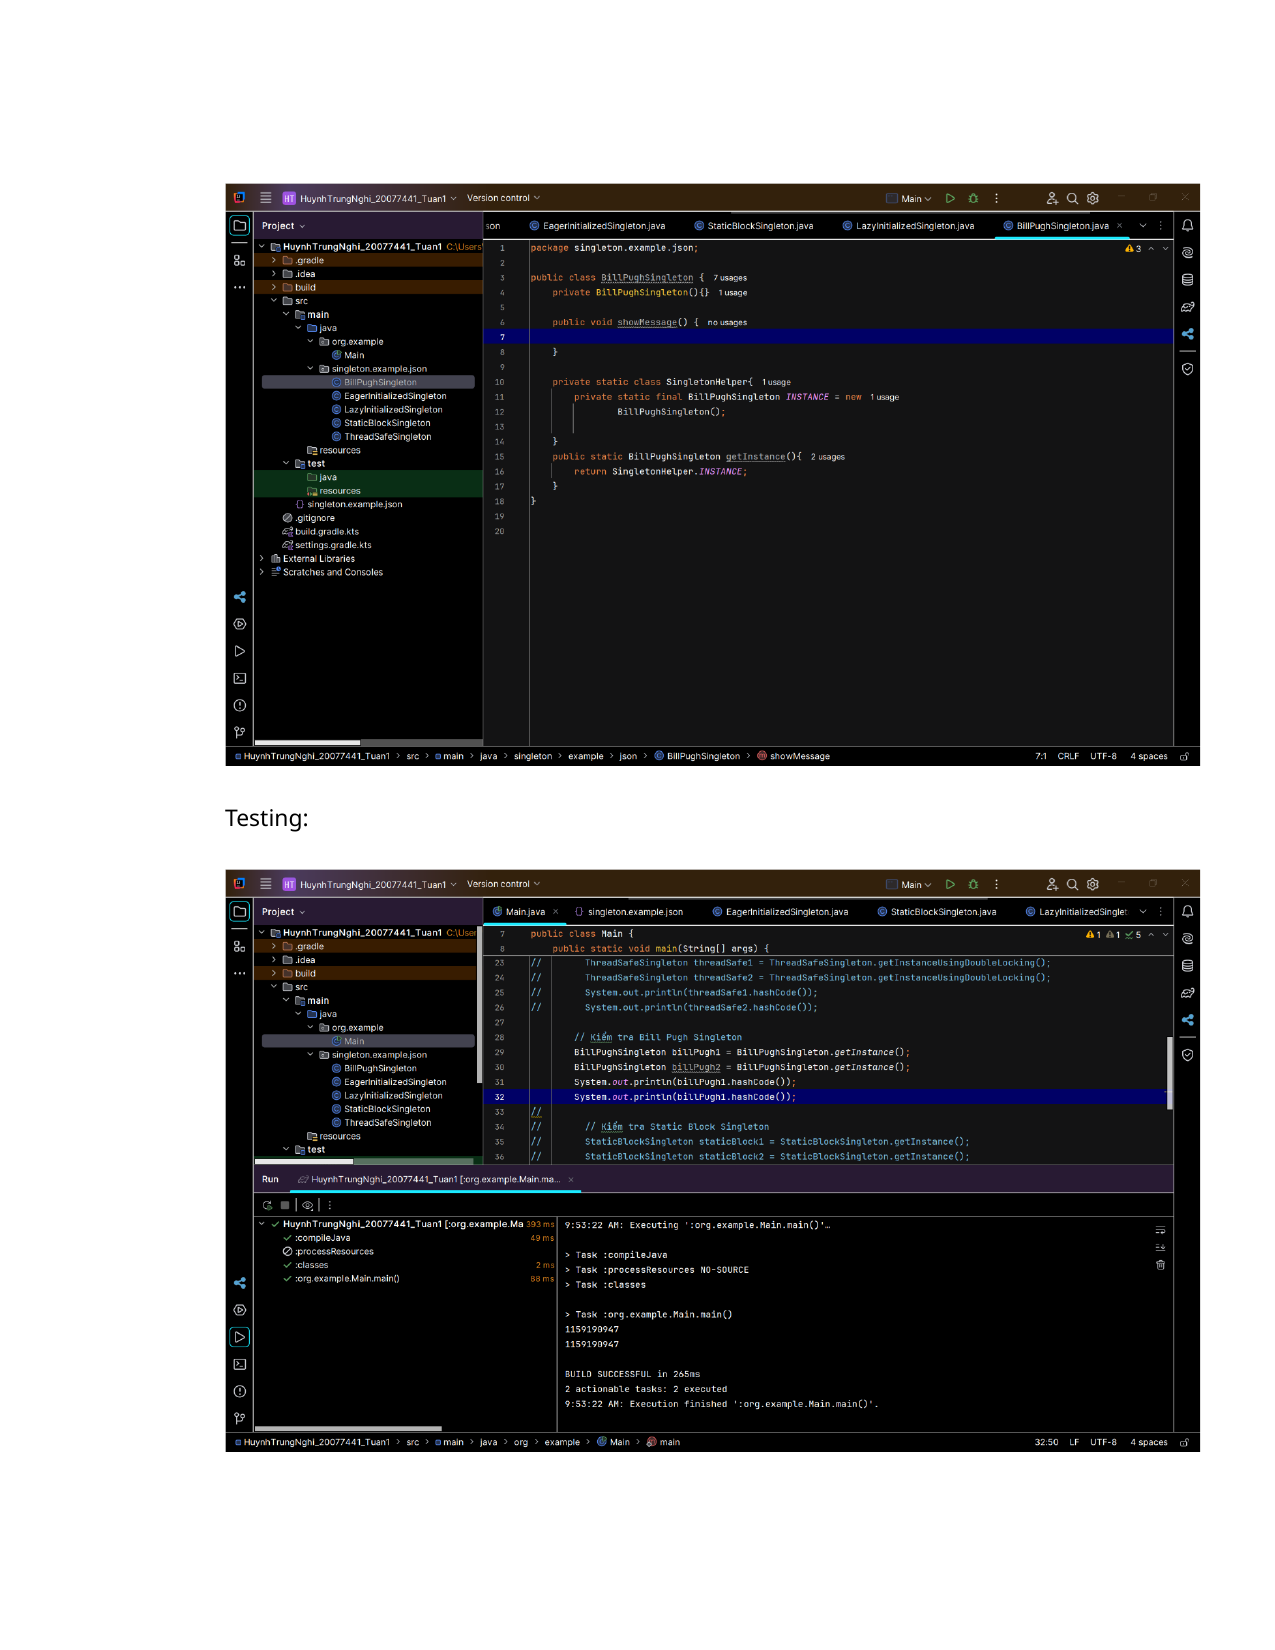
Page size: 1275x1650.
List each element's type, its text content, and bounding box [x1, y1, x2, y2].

picture [225, 869, 1200, 1452]
list Testing: [225, 802, 1125, 833]
picture [225, 183, 1200, 766]
